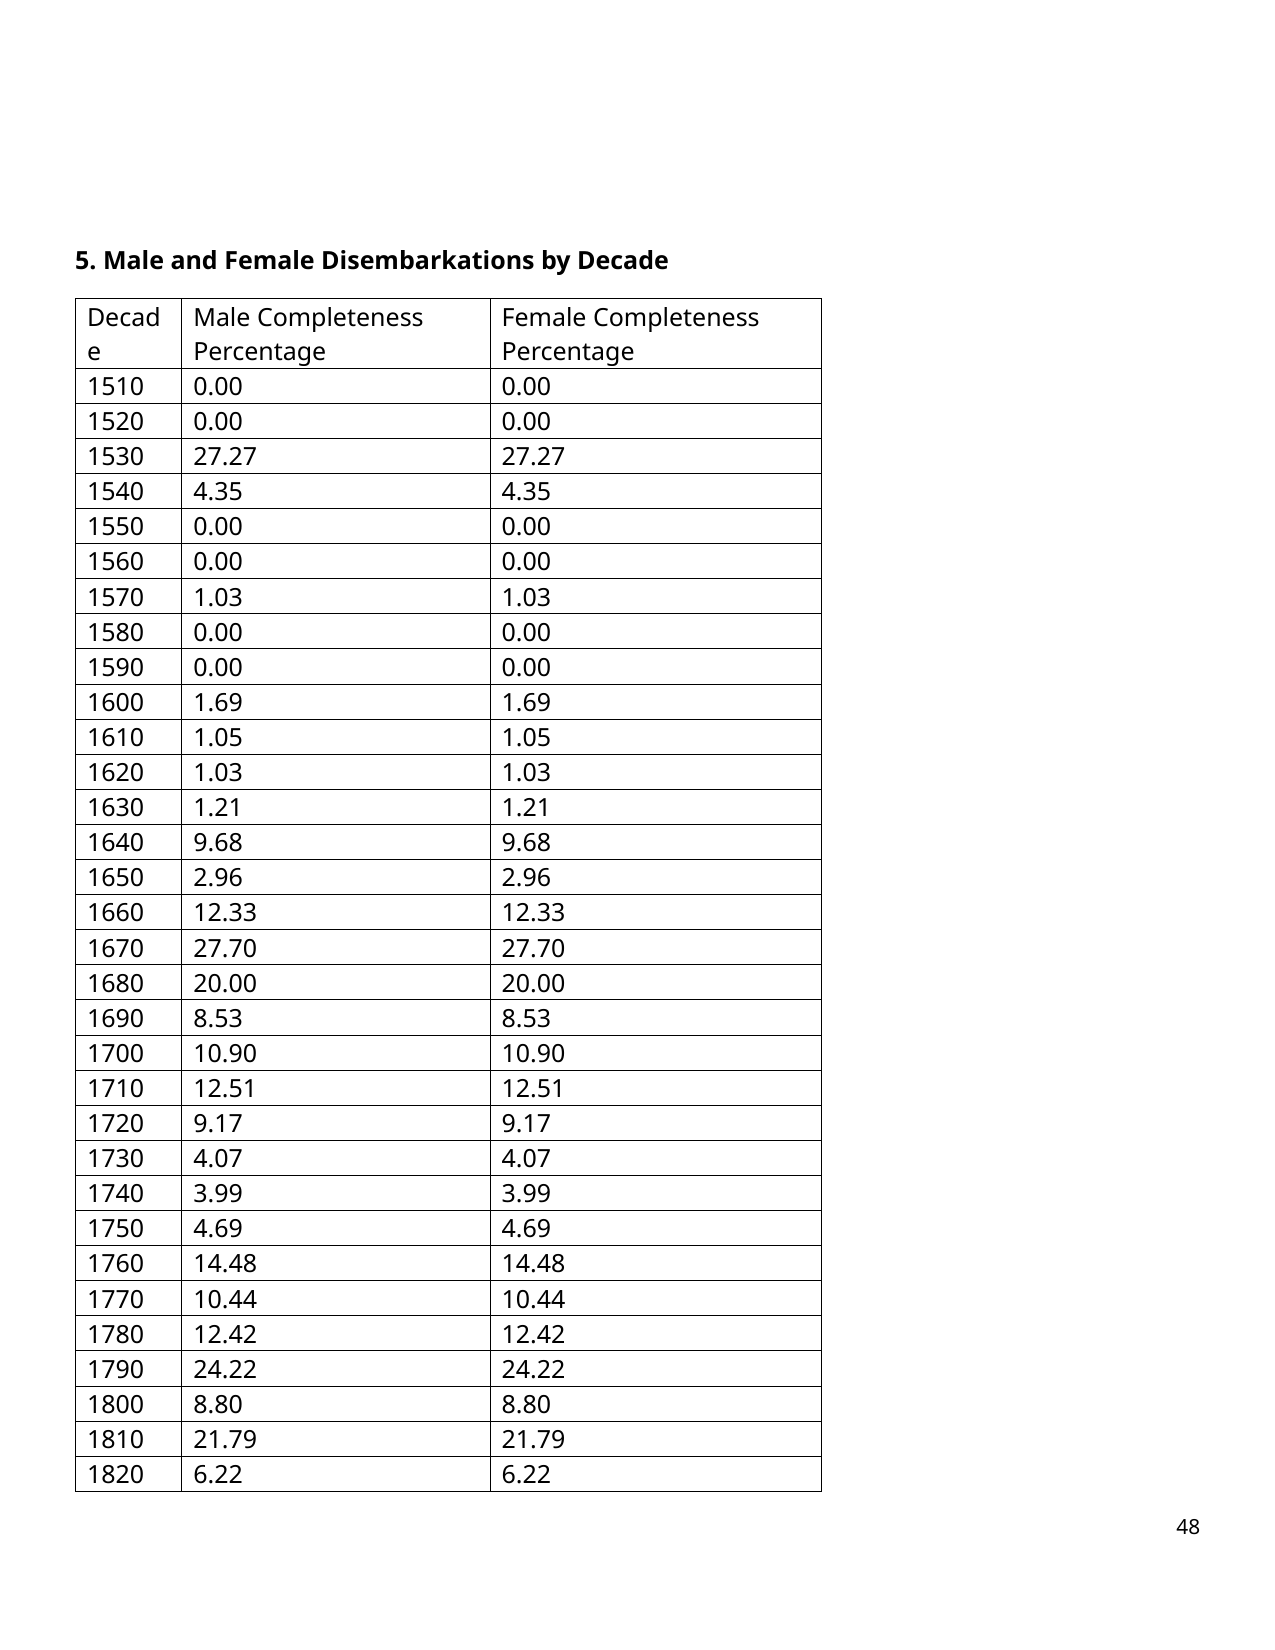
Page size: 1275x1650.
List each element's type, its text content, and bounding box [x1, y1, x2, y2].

table_cell 1510 [76, 369, 181, 403]
table_cell 12.33 [182, 895, 490, 929]
table_cell 12.33 [491, 895, 821, 929]
table_cell 8.80 [182, 1387, 490, 1421]
table_cell 1750 [76, 1211, 181, 1245]
table_cell 1760 [76, 1246, 181, 1280]
table_cell 1560 [76, 544, 181, 578]
table_cell 1.03 [491, 755, 821, 789]
table_cell 27.27 [182, 439, 490, 473]
table_header Female Completeness Percentage [491, 299, 821, 367]
table_cell 21.79 [182, 1422, 490, 1456]
table_cell 20.00 [491, 965, 821, 999]
table_cell 10.90 [491, 1036, 821, 1069]
table_cell 21.79 [491, 1422, 821, 1456]
table_cell 0.00 [491, 369, 821, 403]
table_cell 1660 [76, 895, 181, 929]
table_cell 1650 [76, 860, 181, 894]
table_cell 1820 [76, 1457, 181, 1491]
table_cell 9.17 [491, 1106, 821, 1140]
table_cell 4.35 [182, 474, 490, 508]
table_cell 1.05 [491, 720, 821, 754]
table_cell 1600 [76, 685, 181, 718]
table_cell 4.69 [182, 1211, 490, 1245]
table_cell 12.51 [491, 1071, 821, 1105]
table_cell 1.69 [182, 685, 490, 718]
table_cell 2.96 [491, 860, 821, 894]
table_cell 1780 [76, 1316, 181, 1350]
table_cell 0.00 [491, 544, 821, 578]
table_cell 0.00 [182, 649, 490, 683]
table_cell 0.00 [182, 369, 490, 403]
table_cell 1520 [76, 404, 181, 438]
table_cell 0.00 [182, 404, 490, 438]
table_cell 0.00 [491, 649, 821, 683]
table_cell 1720 [76, 1106, 181, 1140]
table_cell 0.00 [491, 614, 821, 648]
table_cell 1790 [76, 1351, 181, 1386]
table_cell 2.96 [182, 860, 490, 894]
table_cell 1.03 [491, 579, 821, 613]
table_cell 1540 [76, 474, 181, 508]
table_cell 4.07 [491, 1141, 821, 1175]
table_cell 27.70 [182, 930, 490, 964]
table_cell 1.21 [491, 790, 821, 824]
table_cell 27.70 [491, 930, 821, 964]
table_cell 1680 [76, 965, 181, 999]
table_cell 8.80 [491, 1387, 821, 1421]
table_cell 24.22 [182, 1351, 490, 1386]
table_cell 24.22 [491, 1351, 821, 1386]
table_cell 1580 [76, 614, 181, 648]
table_cell 1620 [76, 755, 181, 789]
table_cell 9.17 [182, 1106, 490, 1140]
table_cell 1.05 [182, 720, 490, 754]
table_cell 1770 [76, 1281, 181, 1315]
table_cell 1800 [76, 1387, 181, 1421]
table_cell 0.00 [491, 509, 821, 543]
table_cell 0.00 [182, 509, 490, 543]
table_cell 1630 [76, 790, 181, 824]
table_cell 3.99 [491, 1176, 821, 1210]
table_cell 1710 [76, 1071, 181, 1105]
table_cell 1590 [76, 649, 181, 683]
table_cell 1550 [76, 509, 181, 543]
table_cell 4.35 [491, 474, 821, 508]
table_cell 10.90 [182, 1036, 490, 1069]
table_cell 6.22 [491, 1457, 821, 1491]
table_cell 27.27 [491, 439, 821, 473]
table_cell 1730 [76, 1141, 181, 1175]
table_cell 10.44 [491, 1281, 821, 1315]
table_cell 1530 [76, 439, 181, 473]
table_cell 1640 [76, 825, 181, 859]
table_cell 1670 [76, 930, 181, 964]
table_cell 0.00 [182, 614, 490, 648]
table_cell 10.44 [182, 1281, 490, 1315]
table_cell 1690 [76, 1000, 181, 1034]
table_cell 0.00 [182, 544, 490, 578]
table_cell 14.48 [182, 1246, 490, 1280]
table_cell 9.68 [491, 825, 821, 859]
table_cell 3.99 [182, 1176, 490, 1210]
table_cell 6.22 [182, 1457, 490, 1491]
table_cell 1810 [76, 1422, 181, 1456]
table_cell 1610 [76, 720, 181, 754]
table_cell 12.42 [491, 1316, 821, 1350]
table_cell 20.00 [182, 965, 490, 999]
table_cell 4.07 [182, 1141, 490, 1175]
table_cell 1.21 [182, 790, 490, 824]
table_header Decade [76, 299, 181, 367]
table_cell 8.53 [182, 1000, 490, 1034]
table_cell 1740 [76, 1176, 181, 1210]
table_cell 8.53 [491, 1000, 821, 1034]
table_cell 4.69 [491, 1211, 821, 1245]
table_cell 9.68 [182, 825, 490, 859]
text 5. Male and Female Disembarkations by Decade [75, 242, 1200, 277]
table_cell 1.69 [491, 685, 821, 718]
table_header Male Completeness Percentage [182, 299, 490, 367]
table_cell 12.42 [182, 1316, 490, 1350]
table_cell 1570 [76, 579, 181, 613]
table_cell 1700 [76, 1036, 181, 1069]
table_cell 14.48 [491, 1246, 821, 1280]
table_cell 0.00 [491, 404, 821, 438]
table_cell 1.03 [182, 755, 490, 789]
table_cell 12.51 [182, 1071, 490, 1105]
table_cell 1.03 [182, 579, 490, 613]
